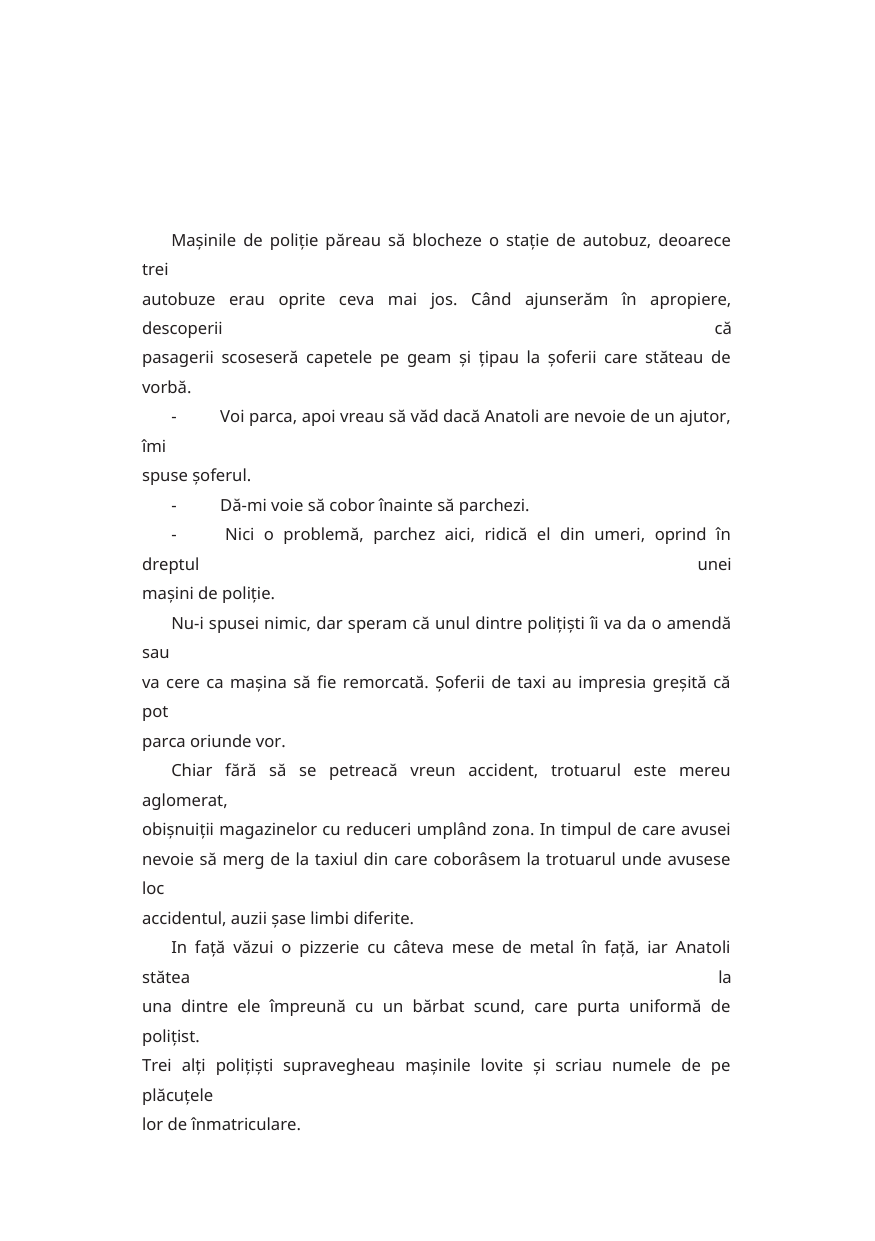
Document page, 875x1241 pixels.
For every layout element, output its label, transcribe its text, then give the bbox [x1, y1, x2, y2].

list Nici o problemă, parchez aici, ridică el din umeri, oprind în dreptul unei maşini de poliţie. [142, 517, 732, 606]
list Dă-mi voie să cobor înainte să parchezi. [142, 488, 734, 517]
list Voi parca, apoi vreau să văd dacă Anatoli are nevoie de un ajutor, îmi spuse şoferul. [142, 399, 732, 488]
text Chiar fără să se petreacă vreun accident, trotuarul este mereu aglomerat, obişnuiţii magazinelor cu reduceri umplând zona. In timpul de care avusei nevoie să merg de la taxiul din care coborâsem la trotuarul unde avusese loc accidentul, auzii şase limbi diferite. [142, 753, 732, 930]
text In faţă văzui o pizzerie cu câteva mese de metal în faţă, iar Anatoli stătea la una dintre ele împreună cu un bărbat scund, care purta uniformă de poliţist. Trei alţi poliţişti supravegheau maşinile lovite şi scriau numele de pe plăcuţele lor de înmatriculare. [142, 930, 732, 1136]
text Maşinile de poliţie păreau să blocheze o staţie de autobuz, deoarece trei autobuze erau oprite ceva mai jos. Când ajunserăm în apropiere, descoperii că pasagerii scoseseră capetele pe geam şi ţipau la şoferii care stăteau de vorbă. [142, 222, 732, 399]
text Nu-i spusei nimic, dar speram că unul dintre poliţişti îi va da o amendă sau va cere ca maşina să fie remorcată. Şoferii de taxi au impresia greşită că pot parca oriunde vor. [142, 606, 732, 753]
